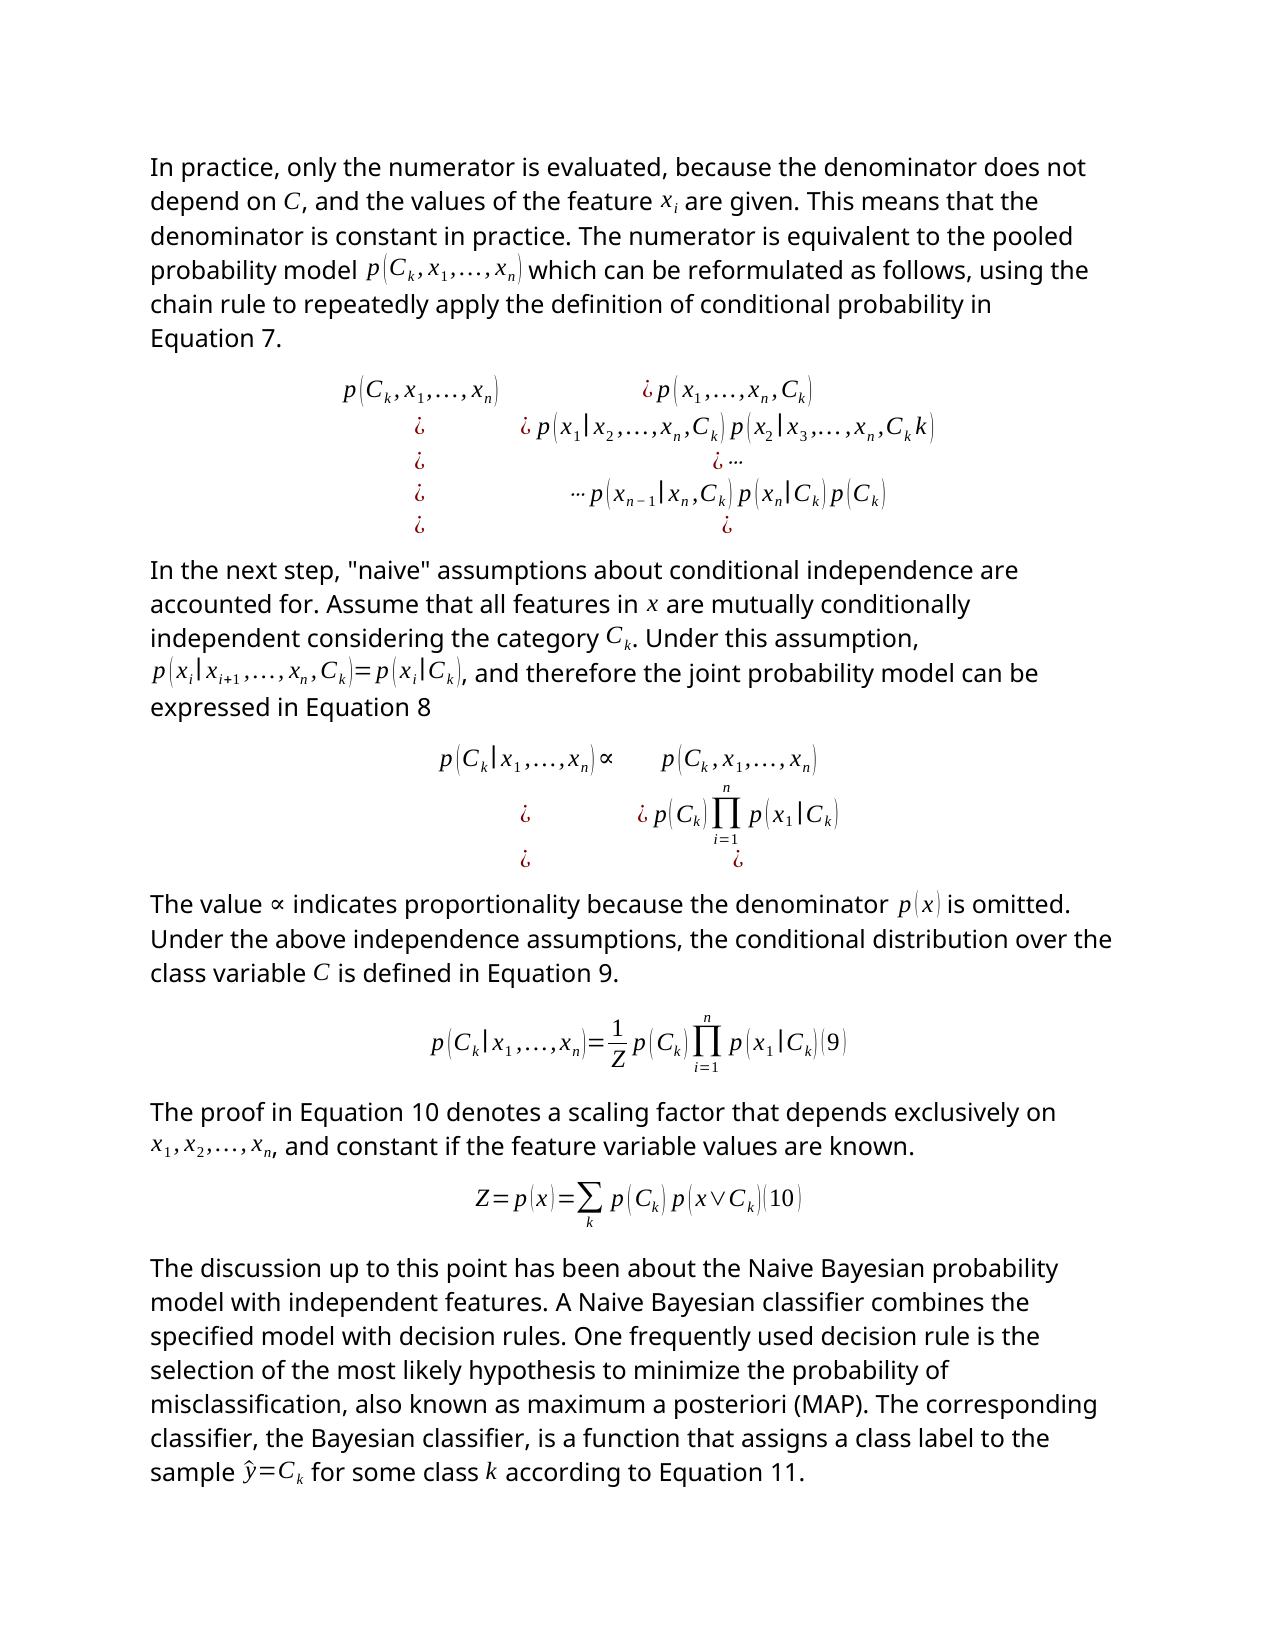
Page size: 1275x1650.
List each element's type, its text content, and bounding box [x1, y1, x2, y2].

text The value indicates proportionality because the denominator is omitted. Under the above independence assumptions, the conditional distribution over the class variable is defined in Equation 9. [150, 887, 1125, 989]
text In the next step, "naive" assumptions about conditional independence are accounted for. Assume that all features in are mutually conditionally independent considering the category . Under this assumption, , and therefore the joint probability model can be expressed in Equation 8 [150, 553, 1125, 724]
text The proof in Equation 10 denotes a scaling factor that depends exclusively on , and constant if the feature variable values are known. [150, 1094, 1125, 1162]
text The discussion up to this point has been about the Naive Bayesian probability model with independent features. A Naive Bayesian classifier combines the specified model with decision rules. One frequently used decision rule is the selection of the most likely hypothesis to minimize the probability of misclassification, also known as maximum a posteriori (MAP). The corresponding classifier, the Bayesian classifier, is a function that assigns a class label to the sample for some class according to Equation 11. [150, 1251, 1125, 1489]
text In practice, only the numerator is evaluated, because the denominator does not depend on , and the values of the feature are given. This means that the denominator is constant in practice. The numerator is equivalent to the pooled probability model which can be reformulated as follows, using the chain rule to repeatedly apply the definition of conditional probability in Equation 7. [150, 150, 1125, 355]
